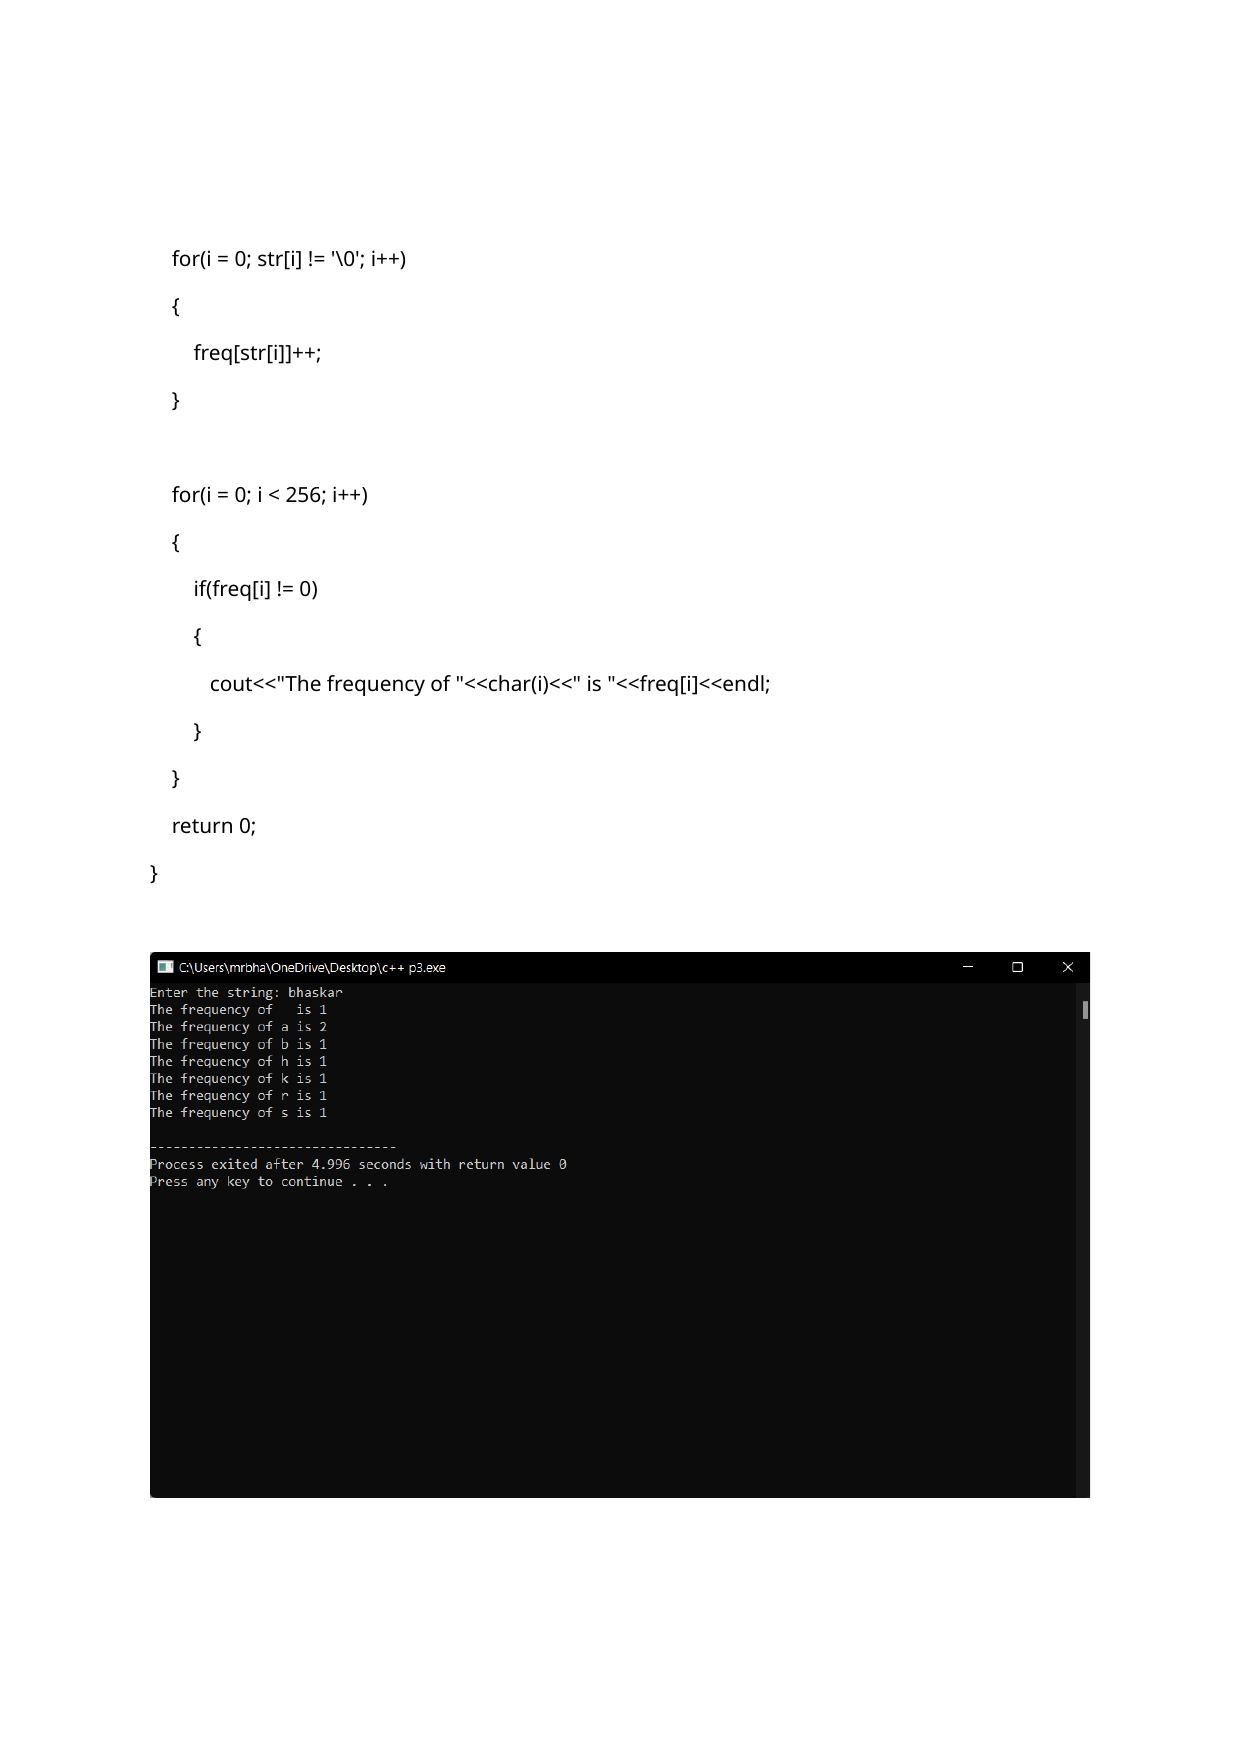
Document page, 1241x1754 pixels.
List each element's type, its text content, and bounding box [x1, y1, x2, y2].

text cout<<"The frequency of "<<char(i)<<" is "<<freq[i]<<endl; [150, 669, 1090, 697]
text { [150, 291, 1090, 319]
text } [150, 763, 1090, 792]
text { [150, 622, 1090, 650]
text return 0; [150, 811, 1090, 839]
text freq[str[i]]++; [150, 338, 1090, 367]
text for(i = 0; i < 256; i++) [150, 480, 1090, 508]
text if(freq[i] != 0) [150, 574, 1090, 603]
text } [150, 386, 1090, 414]
text { [150, 527, 1090, 556]
text for(i = 0; str[i] != '\0'; i++) [150, 244, 1090, 272]
text } [150, 858, 1090, 887]
text } [150, 716, 1090, 745]
